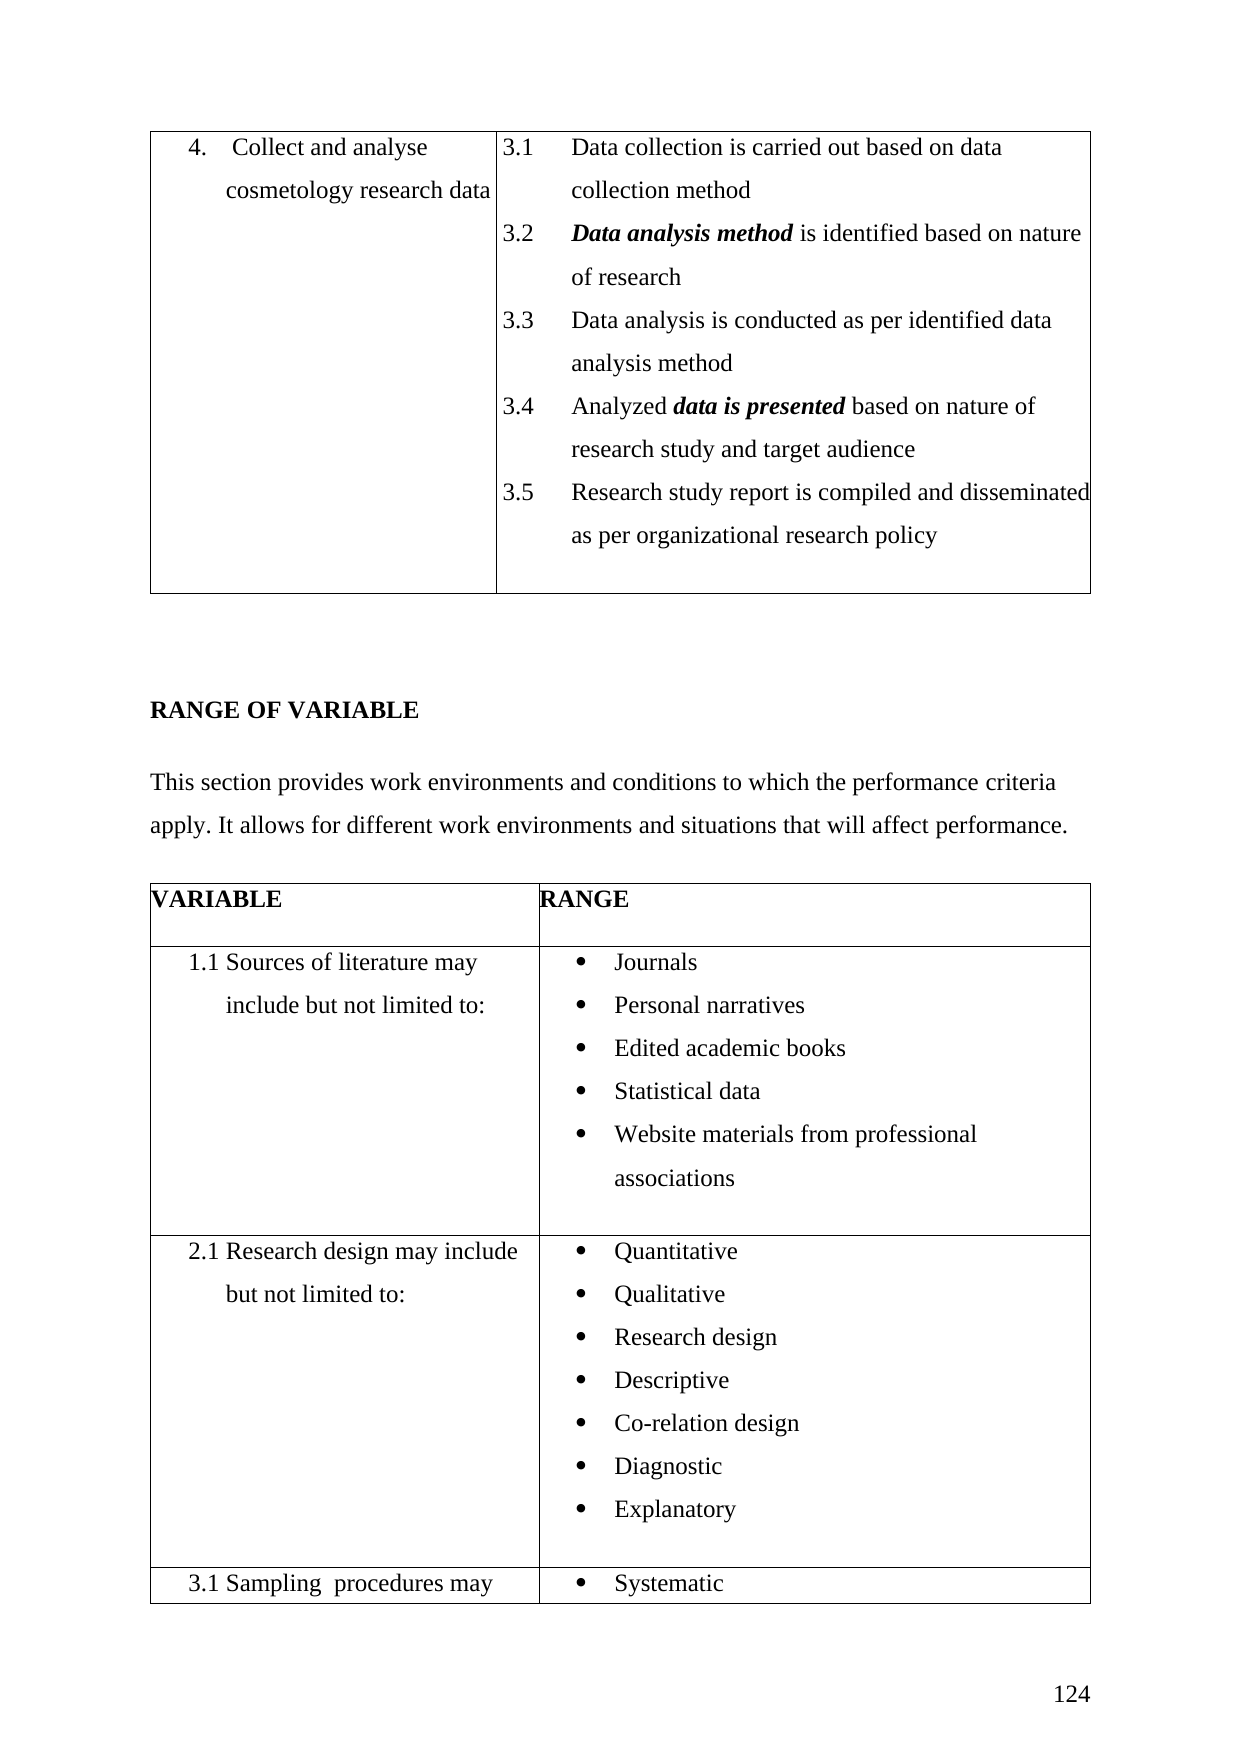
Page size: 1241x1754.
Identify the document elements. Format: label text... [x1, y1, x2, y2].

table_cell Journals Personal narratives Edited academic books Statistical data Website materials from professional associations [540, 1279, 1090, 1567]
table_header VARIABLE [151, 1216, 539, 1278]
table_cell Sources of literature may include but not limited to: [151, 1279, 539, 1567]
table_header RANGE [540, 1216, 1090, 1278]
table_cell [151, 132, 496, 463]
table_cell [540, 1568, 1090, 1603]
table_cell Data collection is carried out based on data collection method Data analysis method is identified based on nature of research Data analysis is conducted as per identified data analysis method Analyzed data is presented based on nature of research study and target audience Research study report is compiled and disseminated as per organizational research policy [497, 464, 1090, 924]
text RANGE OF VARIABLE [150, 1027, 1090, 1056]
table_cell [497, 132, 1090, 463]
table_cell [151, 1568, 539, 1603]
table_cell Collect and analyse cosmetology research data [151, 464, 496, 924]
text This section provides work environments and conditions to which the performance criteria apply. It allows for different work environments and situations that will affect performance. [150, 1099, 1090, 1171]
